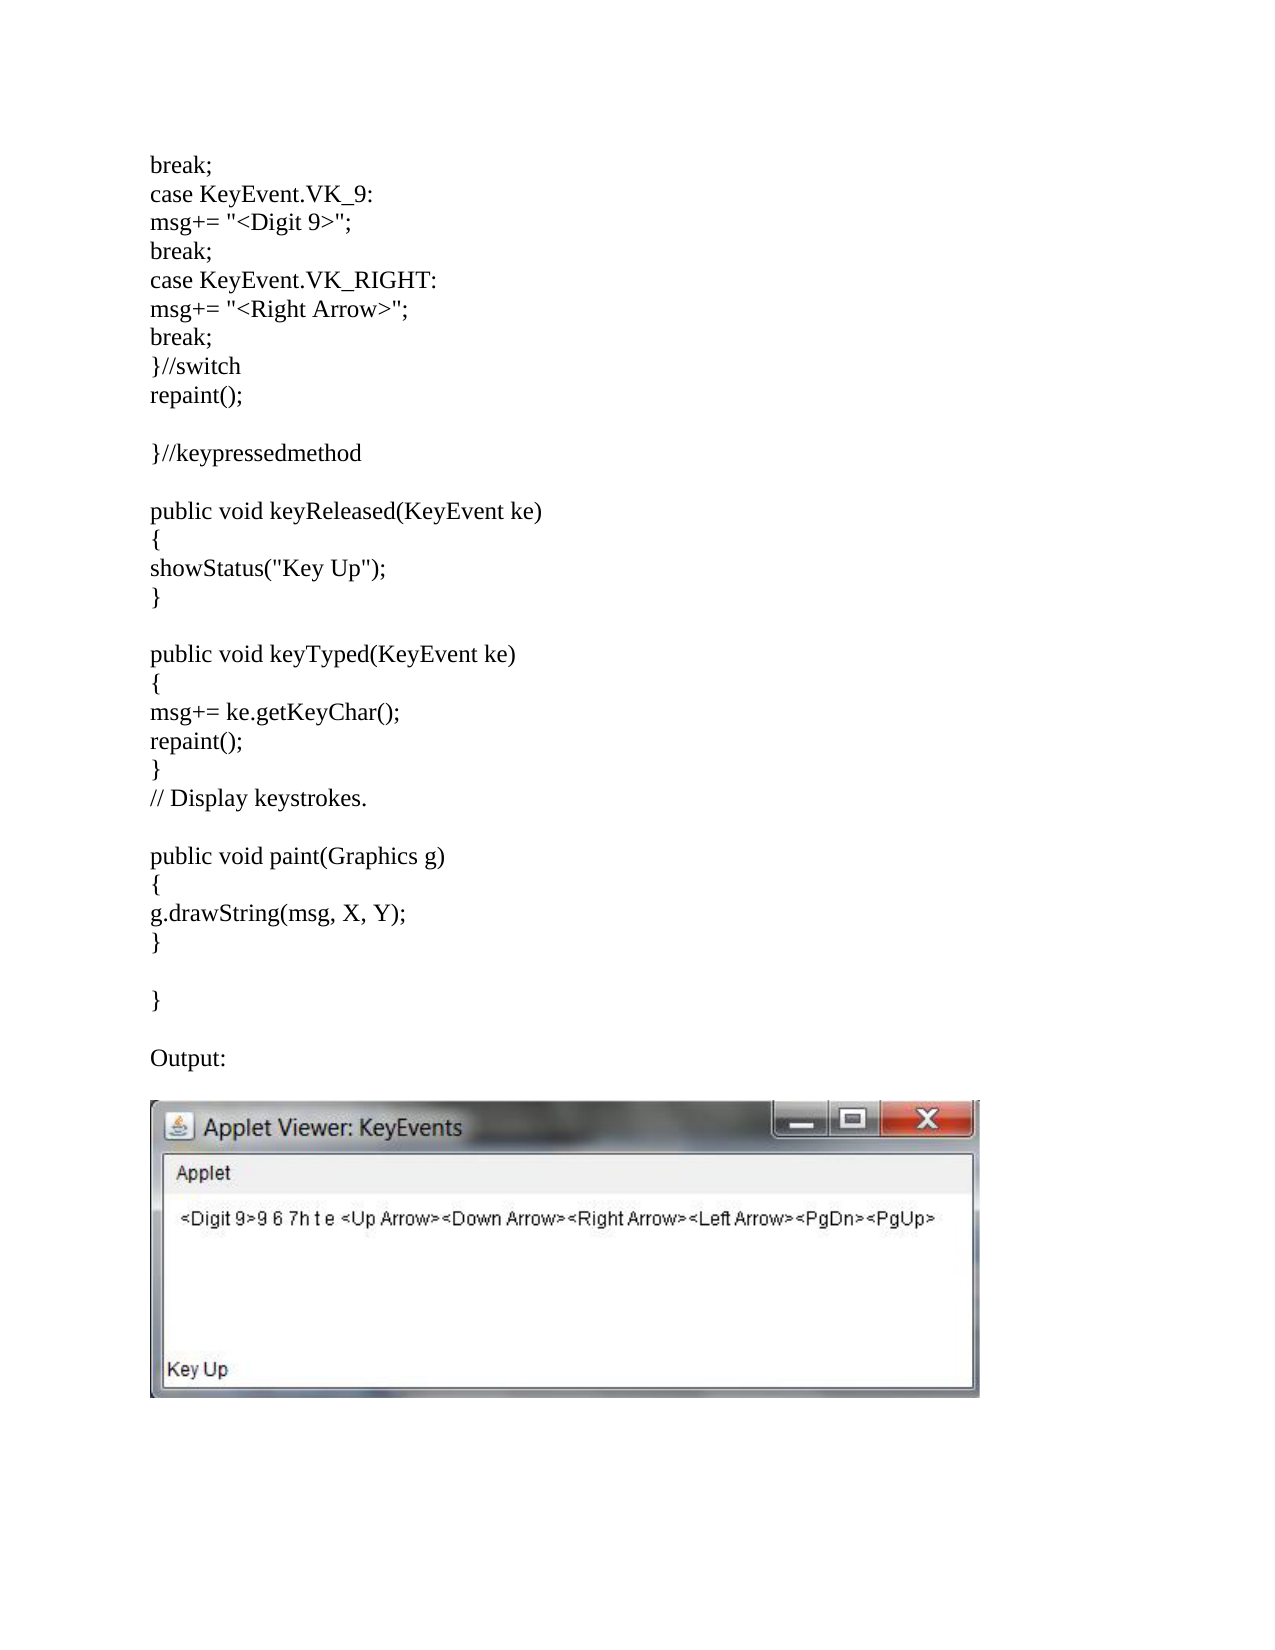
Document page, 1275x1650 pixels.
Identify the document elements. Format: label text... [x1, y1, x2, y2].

text repaint(); [150, 726, 1125, 754]
text }//switch [150, 351, 1125, 380]
text { [150, 869, 1125, 898]
text } [150, 985, 1125, 1014]
text case KeyEvent.VK_9: [150, 179, 1125, 207]
text } [150, 754, 1125, 783]
text public void keyTyped(KeyEvent ke) [150, 639, 1125, 668]
text { [150, 524, 1125, 553]
text public void keyReleased(KeyEvent ke) [150, 496, 1125, 524]
text break; [150, 322, 1125, 351]
text msg+= "<Right Arrow>"; [150, 294, 1125, 322]
text break; [150, 236, 1125, 265]
text break; [150, 150, 1125, 179]
text repaint(); [150, 380, 1125, 409]
text case KeyEvent.VK_RIGHT: [150, 265, 1125, 294]
text // Display keystrokes. [150, 783, 1125, 812]
text { [150, 668, 1125, 697]
text public void paint(Graphics g) [150, 841, 1125, 869]
text } [150, 582, 1125, 611]
text g.drawString(msg, X, Y); [150, 898, 1125, 927]
text } [150, 927, 1125, 956]
text msg+= "<Digit 9>"; [150, 207, 1125, 236]
text showStatus("Key Up"); [150, 553, 1125, 582]
text msg+= ke.getKeyChar(); [150, 697, 1125, 726]
text Output: [150, 1043, 1125, 1072]
text }//keypressedmethod [150, 438, 1125, 467]
